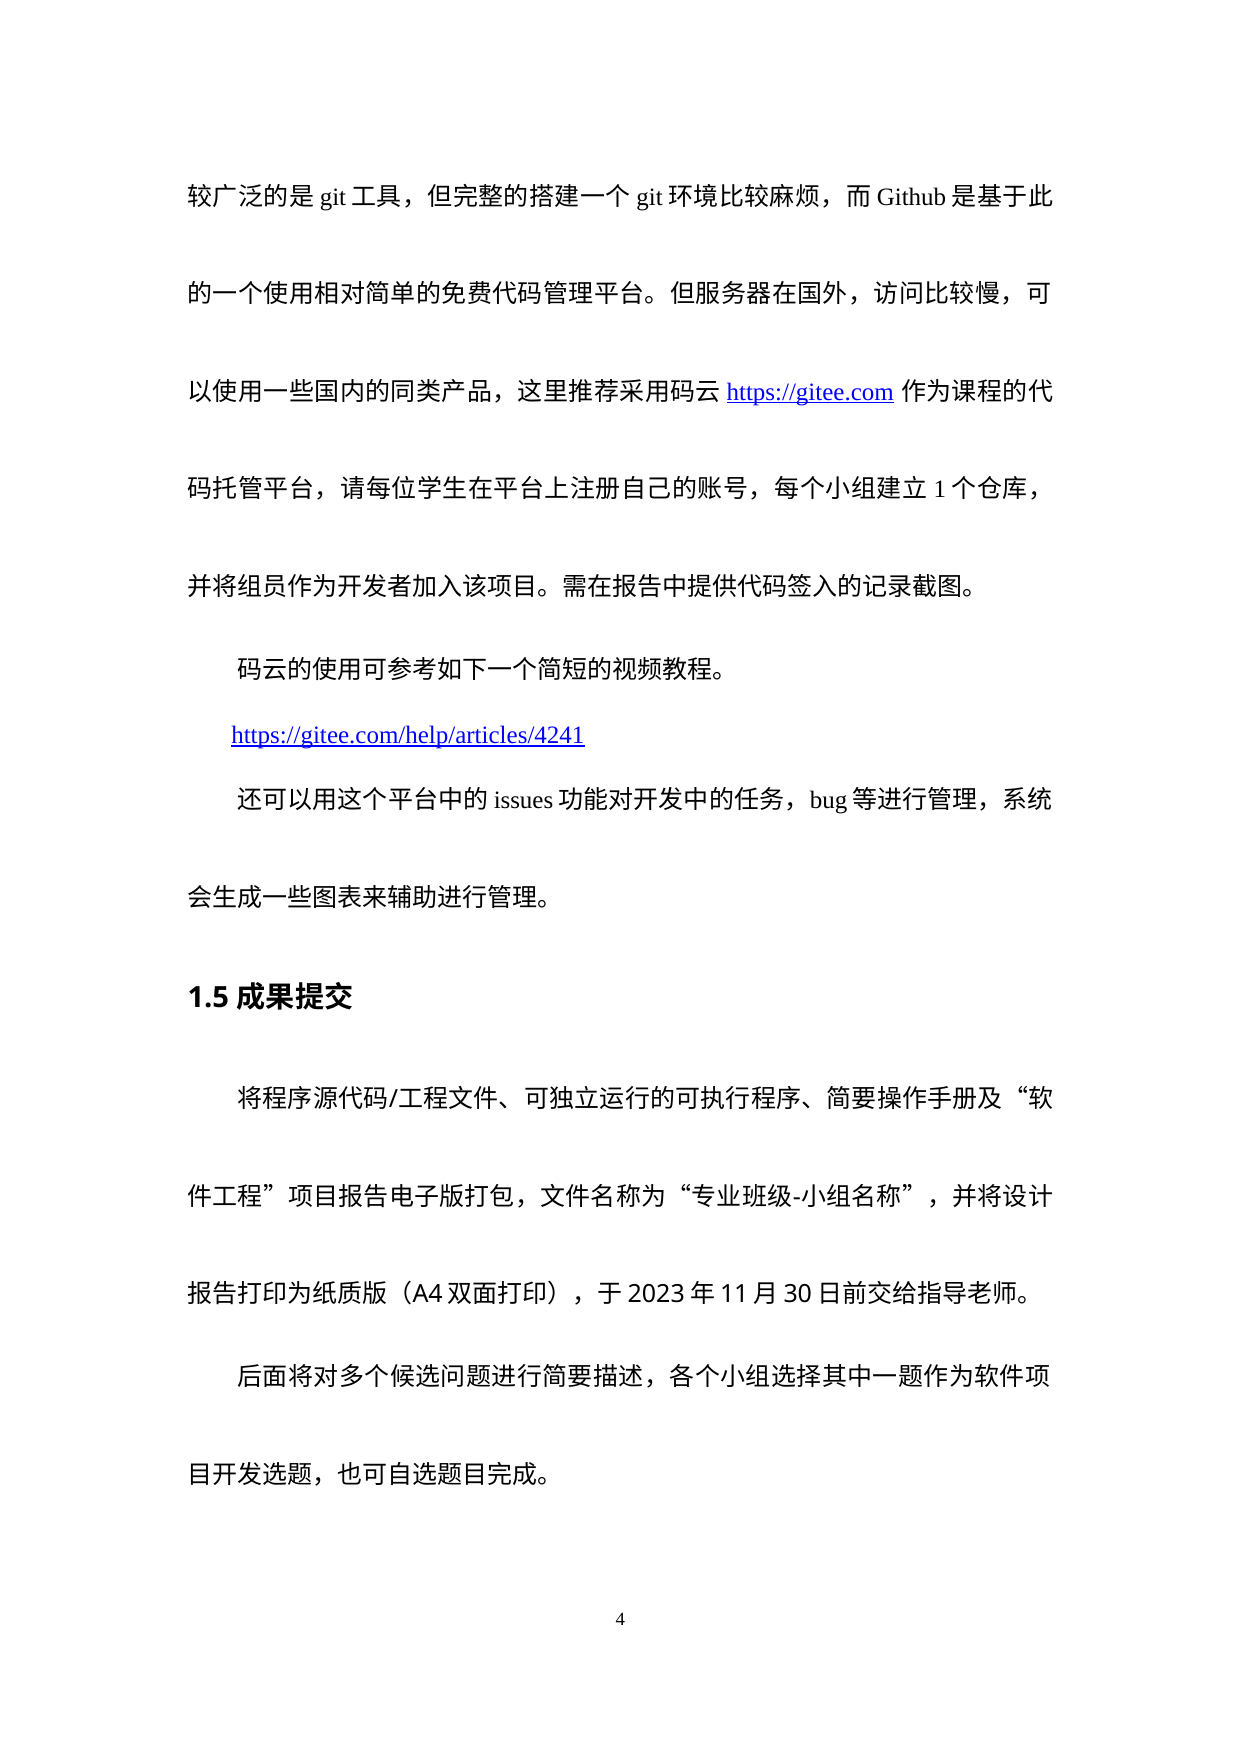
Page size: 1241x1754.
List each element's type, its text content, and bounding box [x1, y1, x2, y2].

text 将程序源代码/工程文件、可独立运行的可执行程序、简要操作手册及“软件工程”项目报告电子版打包，文件名称为“专业班级-小组名称”，并将设计报告打印为纸质版（A4双面打印），于2023年11月30日前交给指导老师。 [187, 1064, 1053, 1324]
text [187, 162, 1053, 617]
text https://gitee.com/help/articles/4241 [187, 718, 1053, 751]
text 码云的使用可参考如下一个简短的视频教程。 [187, 635, 1053, 700]
text 还可以用这个平台中的issues功能对开发中的任务，bug等进行管理，系统会生成一些图表来辅助进行管理。 [187, 765, 1053, 928]
text 后面将对多个候选问题进行简要描述，各个小组选择其中一题作为软件项目开发选题，也可自选题目完成。 [187, 1342, 1053, 1505]
text 1.5 成果提交 [187, 962, 1053, 1027]
